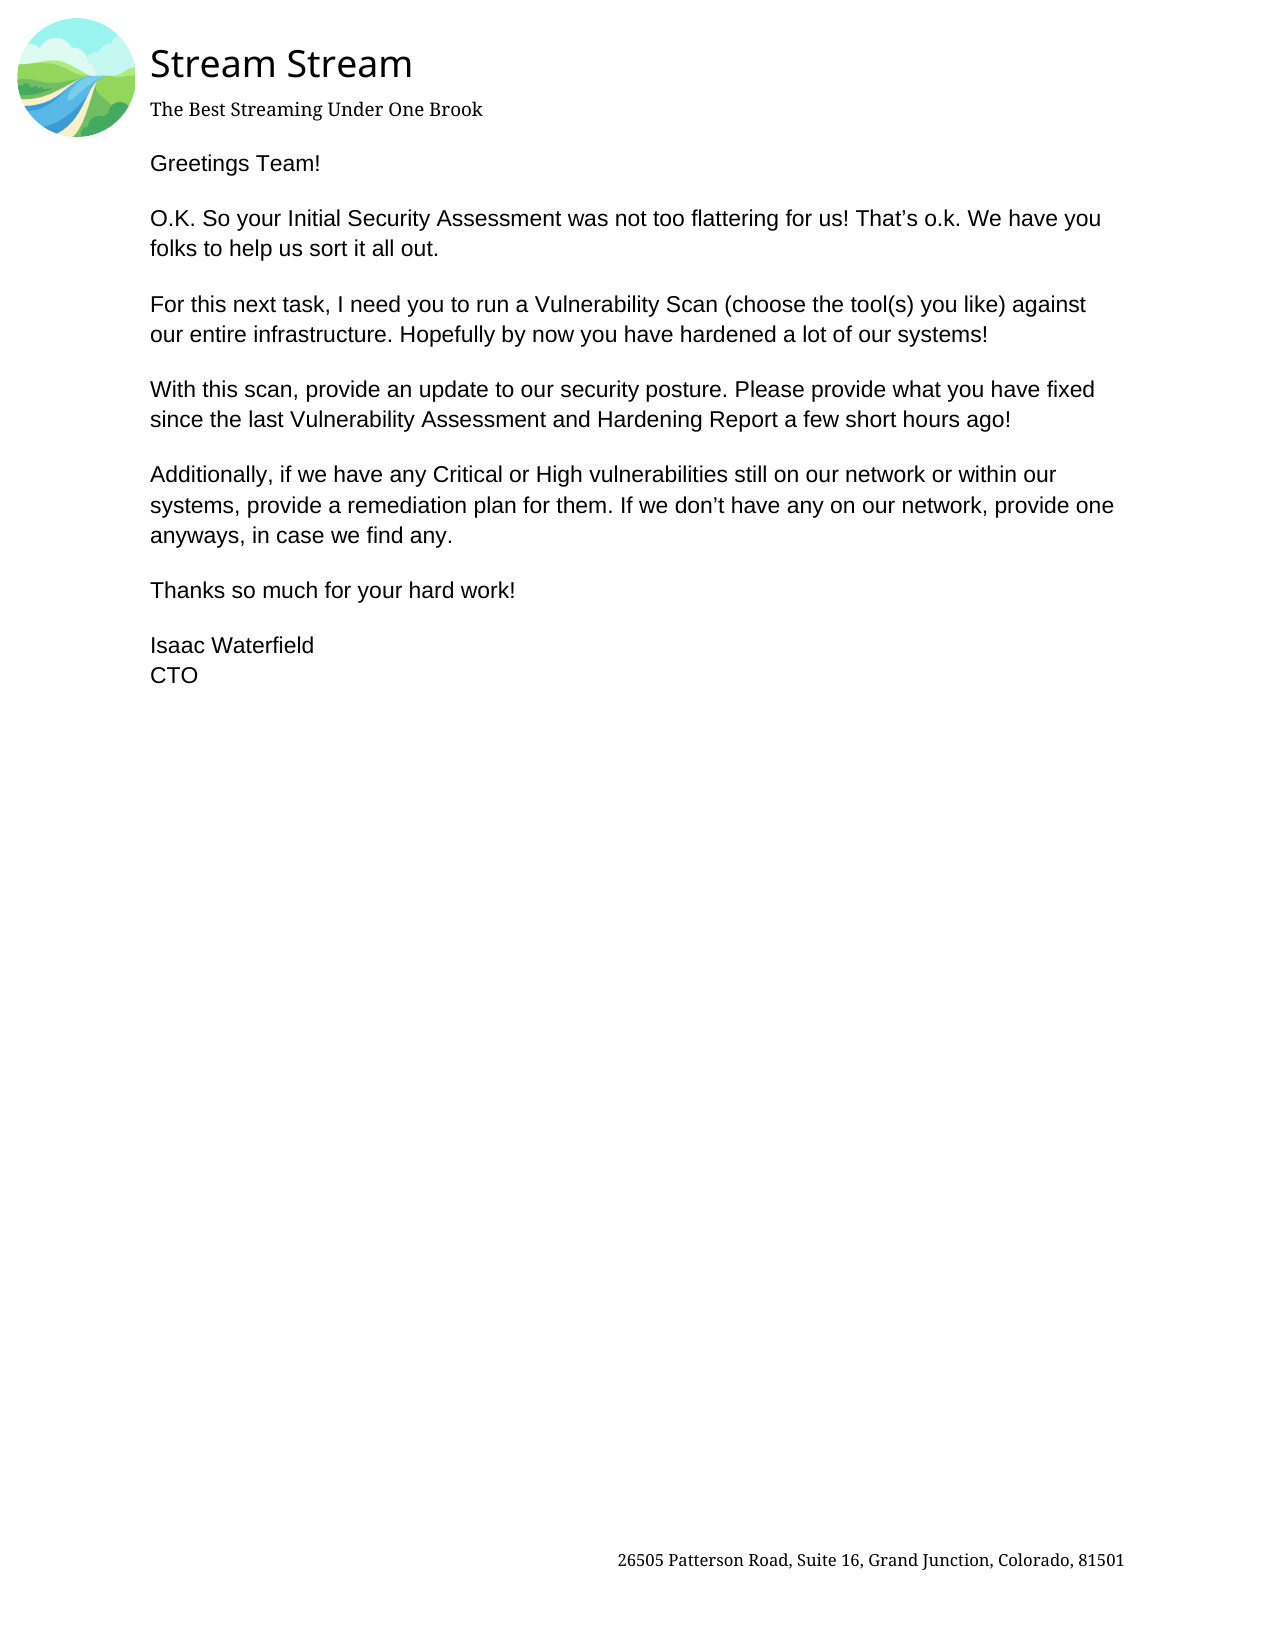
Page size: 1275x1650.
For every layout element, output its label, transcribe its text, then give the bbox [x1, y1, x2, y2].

text Isaac Waterfield CTO [150, 632, 1125, 689]
text O.K. So your Initial Security Assessment was not too flattering for us! That’s o.k. We have you folks to help us sort it all out. [150, 205, 1125, 262]
picture [17, 18, 136, 137]
text For this next task, I need you to run a Vulnerability Scan (choose the tool(s) you like) against our entire infrastructure. Hopefully by now you have hardened a lot of our systems! [150, 291, 1125, 347]
text With this scan, provide an update to our security posture. Please provide what you have fixed since the last Vulnerability Assessment and Hardening Report a few short hours ago! [150, 376, 1125, 433]
text Greetings Team! [150, 150, 1125, 176]
text Thanks so much for your hard work! [150, 577, 1125, 603]
text Additionally, if we have any Critical or High vulnerabilities still on our network or within our systems, provide a remediation plan for them. If we don’t have any on our network, provide one anyways, in case we find any. [150, 461, 1125, 548]
